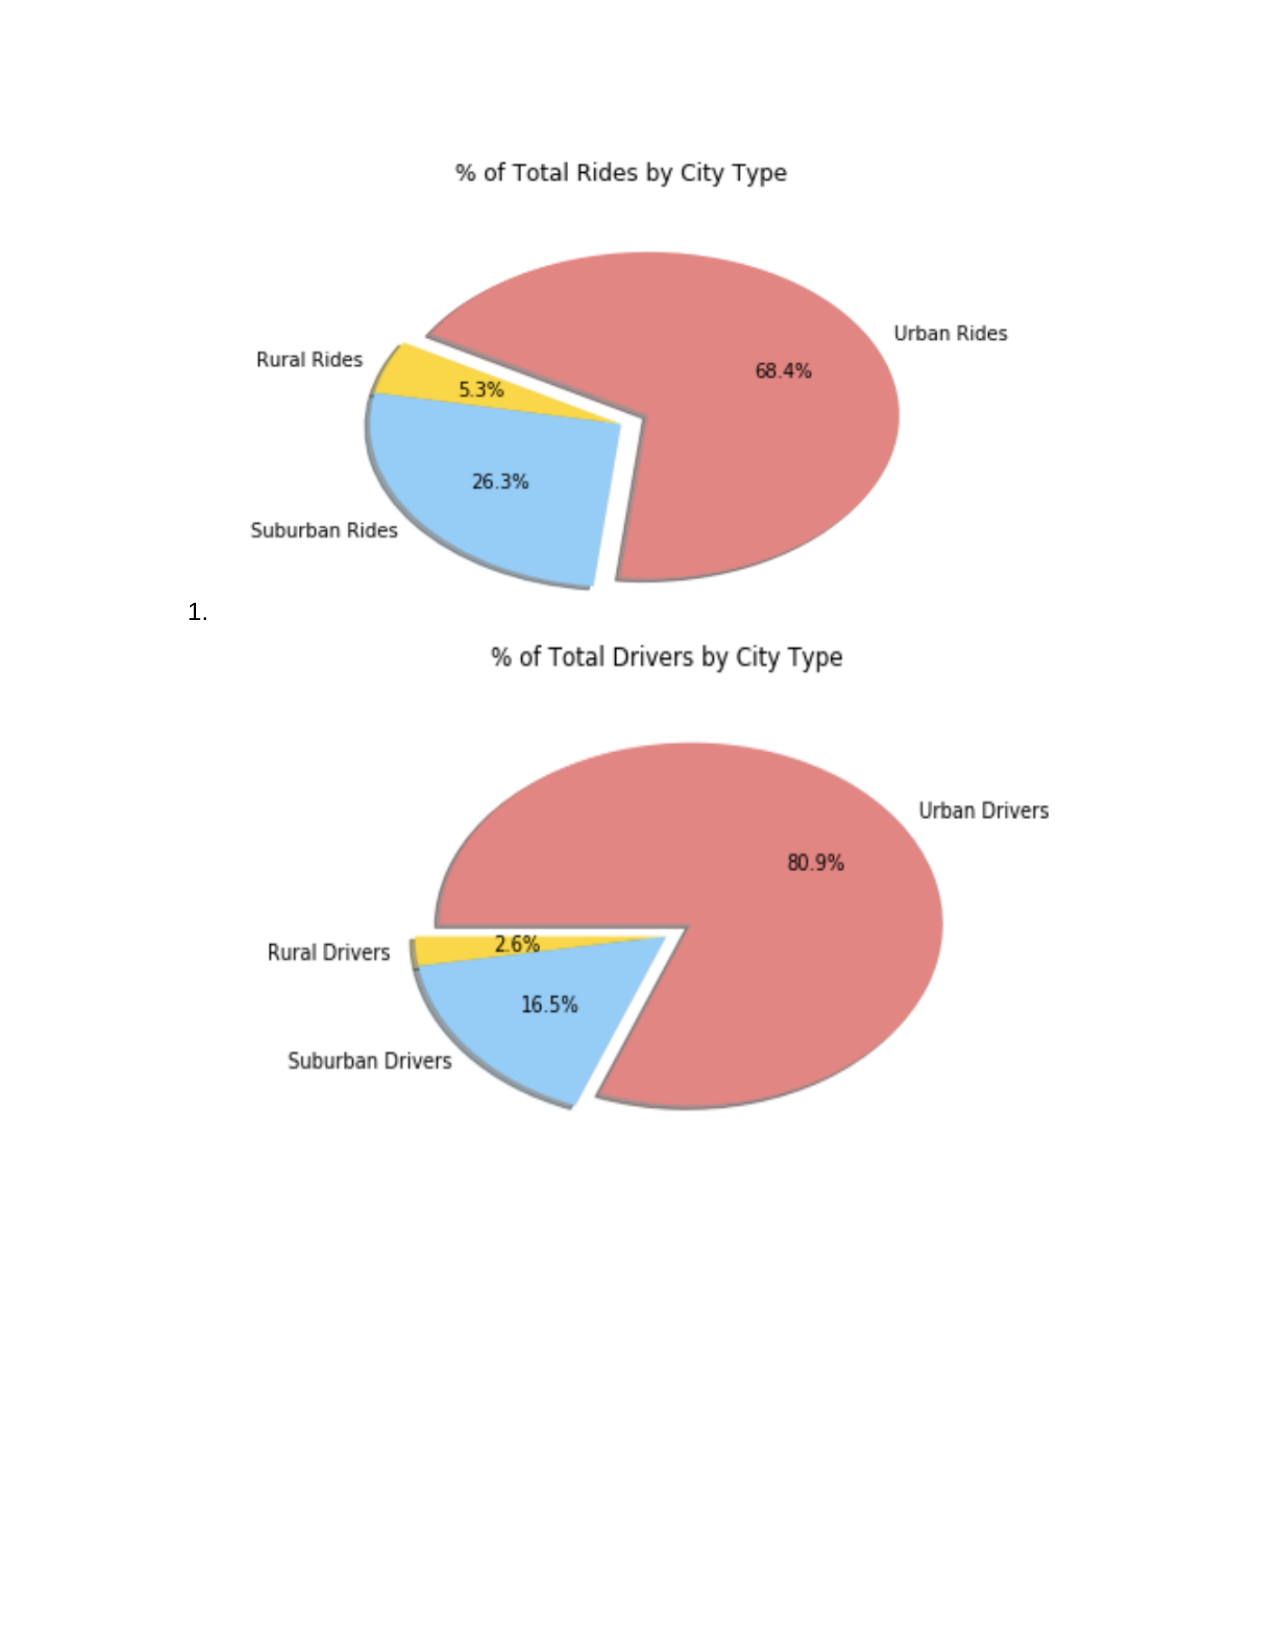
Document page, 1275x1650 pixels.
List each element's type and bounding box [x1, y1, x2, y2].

picture [225, 627, 1100, 1174]
picture [225, 150, 1084, 621]
